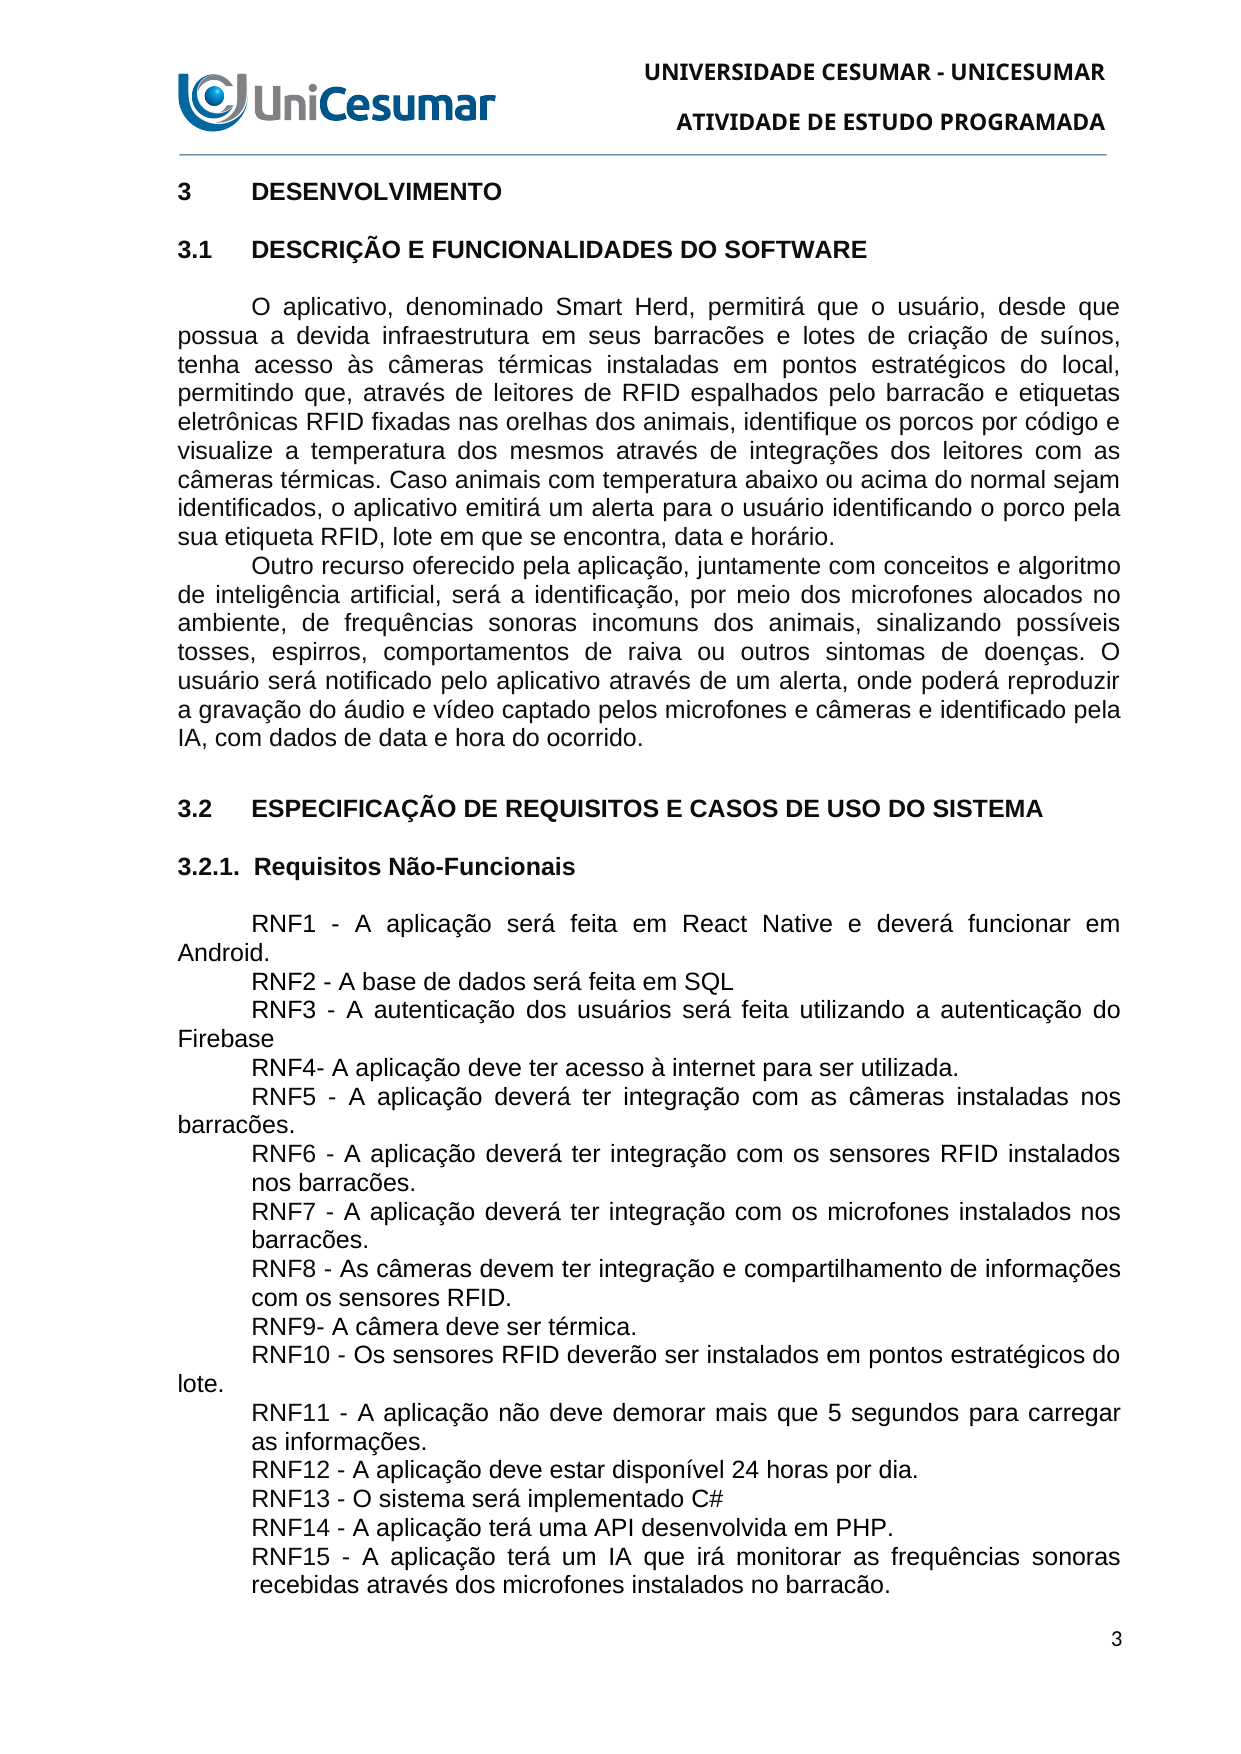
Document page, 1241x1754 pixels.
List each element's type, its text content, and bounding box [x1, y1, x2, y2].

text Outro recurso oferecido pela aplicação, juntamente com conceitos e algoritmo de inteligência artificial, será a identificação, por meio dos microfones alocados no ambiente, de frequências sonoras incomuns dos animais, sinalizando possíveis tosses, espirros, comportamentos de raiva ou outros sintomas de doenças. O usuário será notificado pelo aplicativo através de um alerta, onde poderá reproduzir a gravação do áudio e vídeo captado pelos microfones e câmeras e identificado pela IA, com dados de data e hora do ocorrido. [177, 551, 1122, 752]
text RNF4- A aplicação deve ter acesso à internet para ser utilizada. [177, 1053, 1122, 1082]
text RNF7 - A aplicação deverá ter integração com os microfones instalados nos barracões. [251, 1197, 1122, 1254]
text 3.2 ESPECIFICAÇÃO DE REQUISITOS E CASOS DE USO DO SISTEMA [177, 794, 1122, 823]
text RNF1 - A aplicação será feita em React Native e deverá funcionar em Android. [177, 909, 1122, 967]
text RNF3 - A autenticação dos usuários será feita utilizando a autenticação do Firebase [177, 995, 1122, 1053]
text O aplicativo, denominado Smart Herd, permitirá que o usuário, desde que possua a devida infraestrutura em seus barracões e lotes de criação de suínos, tenha acesso às câmeras térmicas instaladas em pontos estratégicos do local, permitindo que, através de leitores de RFID espalhados pelo barracão e etiquetas eletrônicas RFID fixadas nas orelhas dos animais, identifique os porcos por código e visualize a temperatura dos mesmos através de integrações dos leitores com as câmeras térmicas. Caso animais com temperatura abaixo ou acima do normal sejam identificados, o aplicativo emitirá um alerta para o usuário identificando o porco pela sua etiqueta RFID, lote em que se encontra, data e horário. [177, 292, 1122, 551]
text RNF5 - A aplicação deverá ter integração com as câmeras instaladas nos barracões. [177, 1082, 1122, 1139]
text RNF6 - A aplicação deverá ter integração com os sensores RFID instalados nos barracões. [251, 1139, 1122, 1197]
text RNF10 - Os sensores RFID deverão ser instalados em pontos estratégicos do lote. [177, 1340, 1122, 1398]
text RNF2 - A base de dados será feita em SQL [177, 967, 1122, 995]
picture [177, 73, 497, 133]
text 3 DESENVOLVIMENTO [177, 177, 1122, 206]
text RNF12 - A aplicação deve estar disponível 24 horas por dia. [177, 1455, 1122, 1484]
text 3.1 DESCRIÇÃO E FUNCIONALIDADES DO SOFTWARE [177, 235, 1122, 263]
text RNF8 - As câmeras devem ter integração e compartilhamento de informações com os sensores RFID. [251, 1254, 1122, 1312]
text RNF11 - A aplicação não deve demorar mais que 5 segundos para carregar as informações. [251, 1398, 1122, 1455]
text RNF14 - A aplicação terá uma API desenvolvida em PHP. [177, 1513, 1122, 1542]
text RNF9- A câmera deve ser térmica. [177, 1312, 1122, 1340]
text RNF13 - O sistema será implementado C# [177, 1484, 1122, 1513]
text RNF15 - A aplicação terá um IA que irá monitorar as frequências sonoras recebidas através dos microfones instalados no barracão. [251, 1542, 1122, 1599]
text 3.2.1. Requisitos Não-Funcionais [177, 852, 1122, 880]
